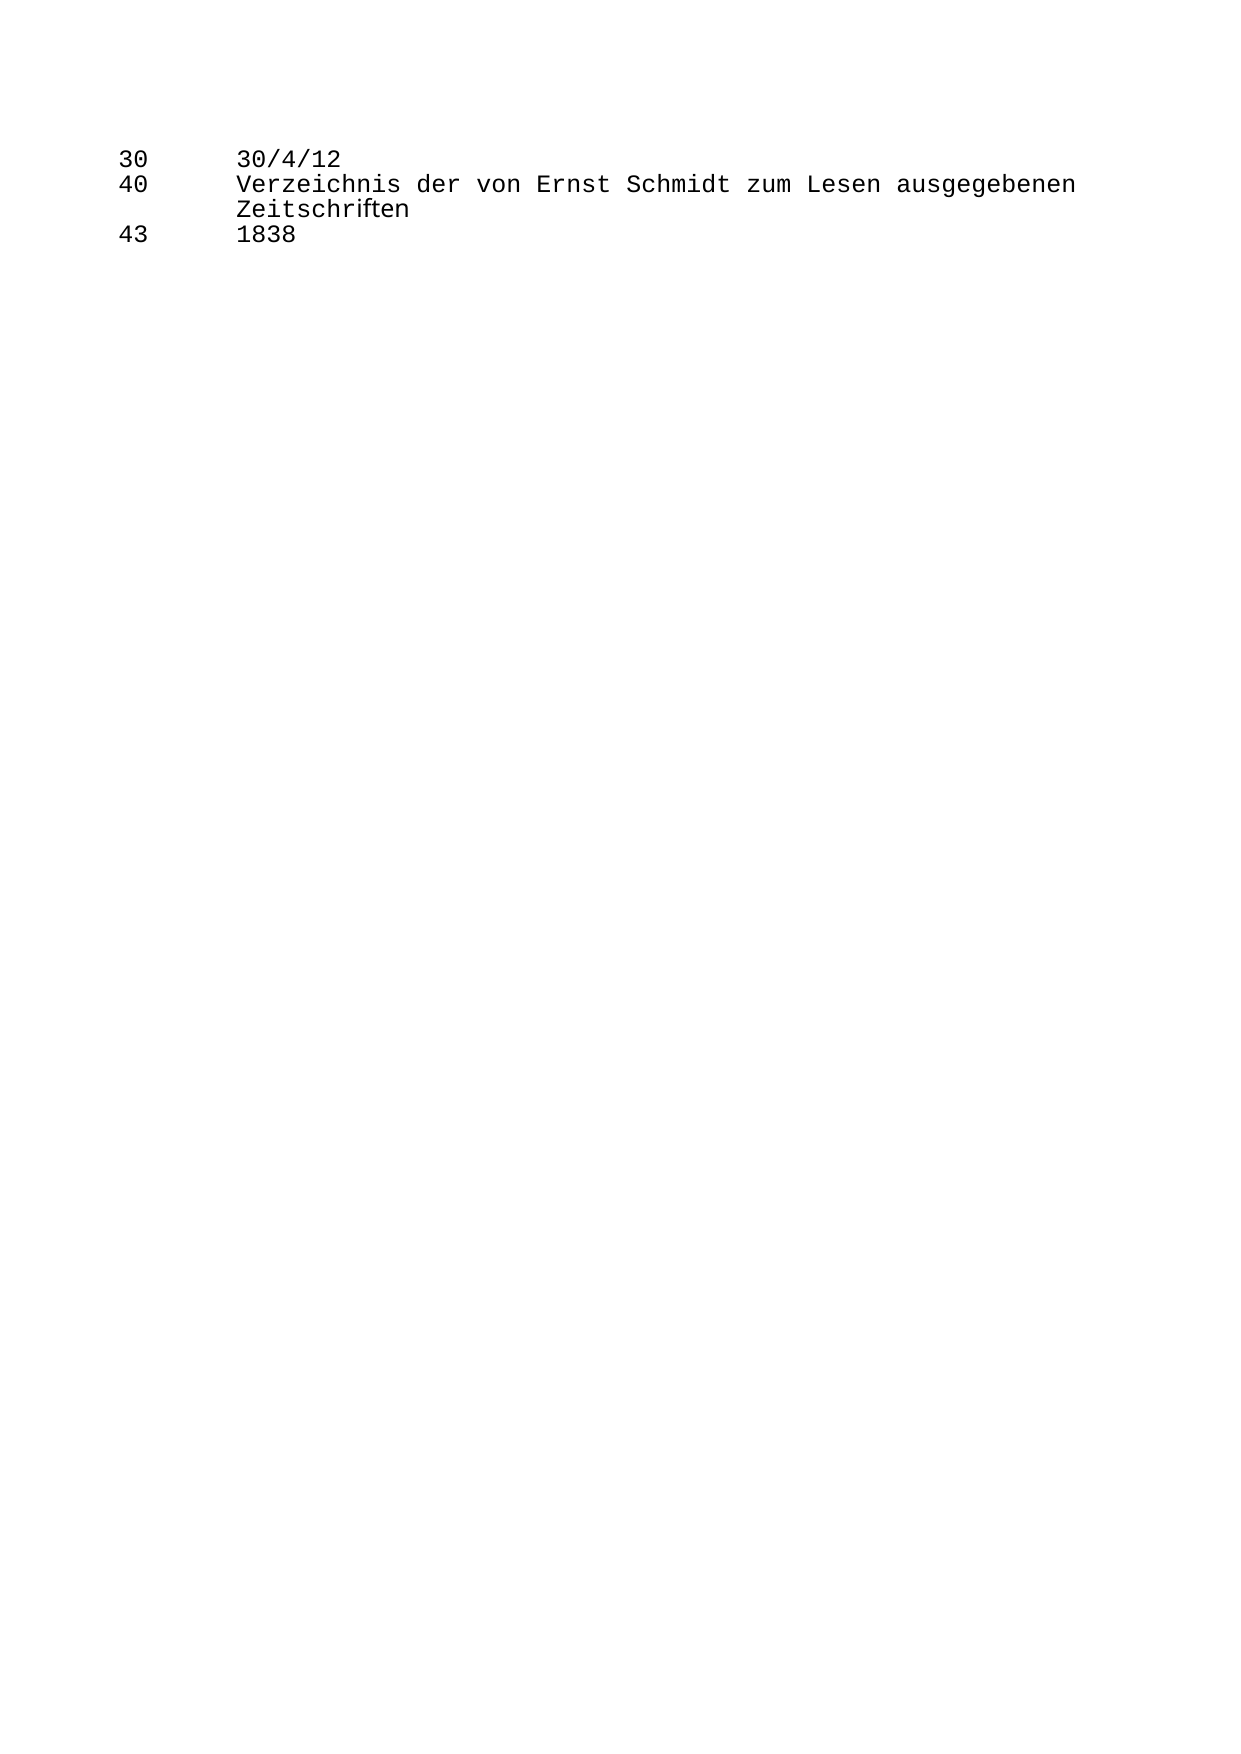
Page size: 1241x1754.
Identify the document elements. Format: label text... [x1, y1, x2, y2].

text 43 1838 [118, 223, 1122, 248]
text 40 Verzeichnis der von p[2{Ernst} 1{Schmidt}]p zum Lesen ausgegebenen s[Zeitschrift]sen [118, 173, 1122, 223]
text 30 30/4/12 [118, 148, 1122, 173]
